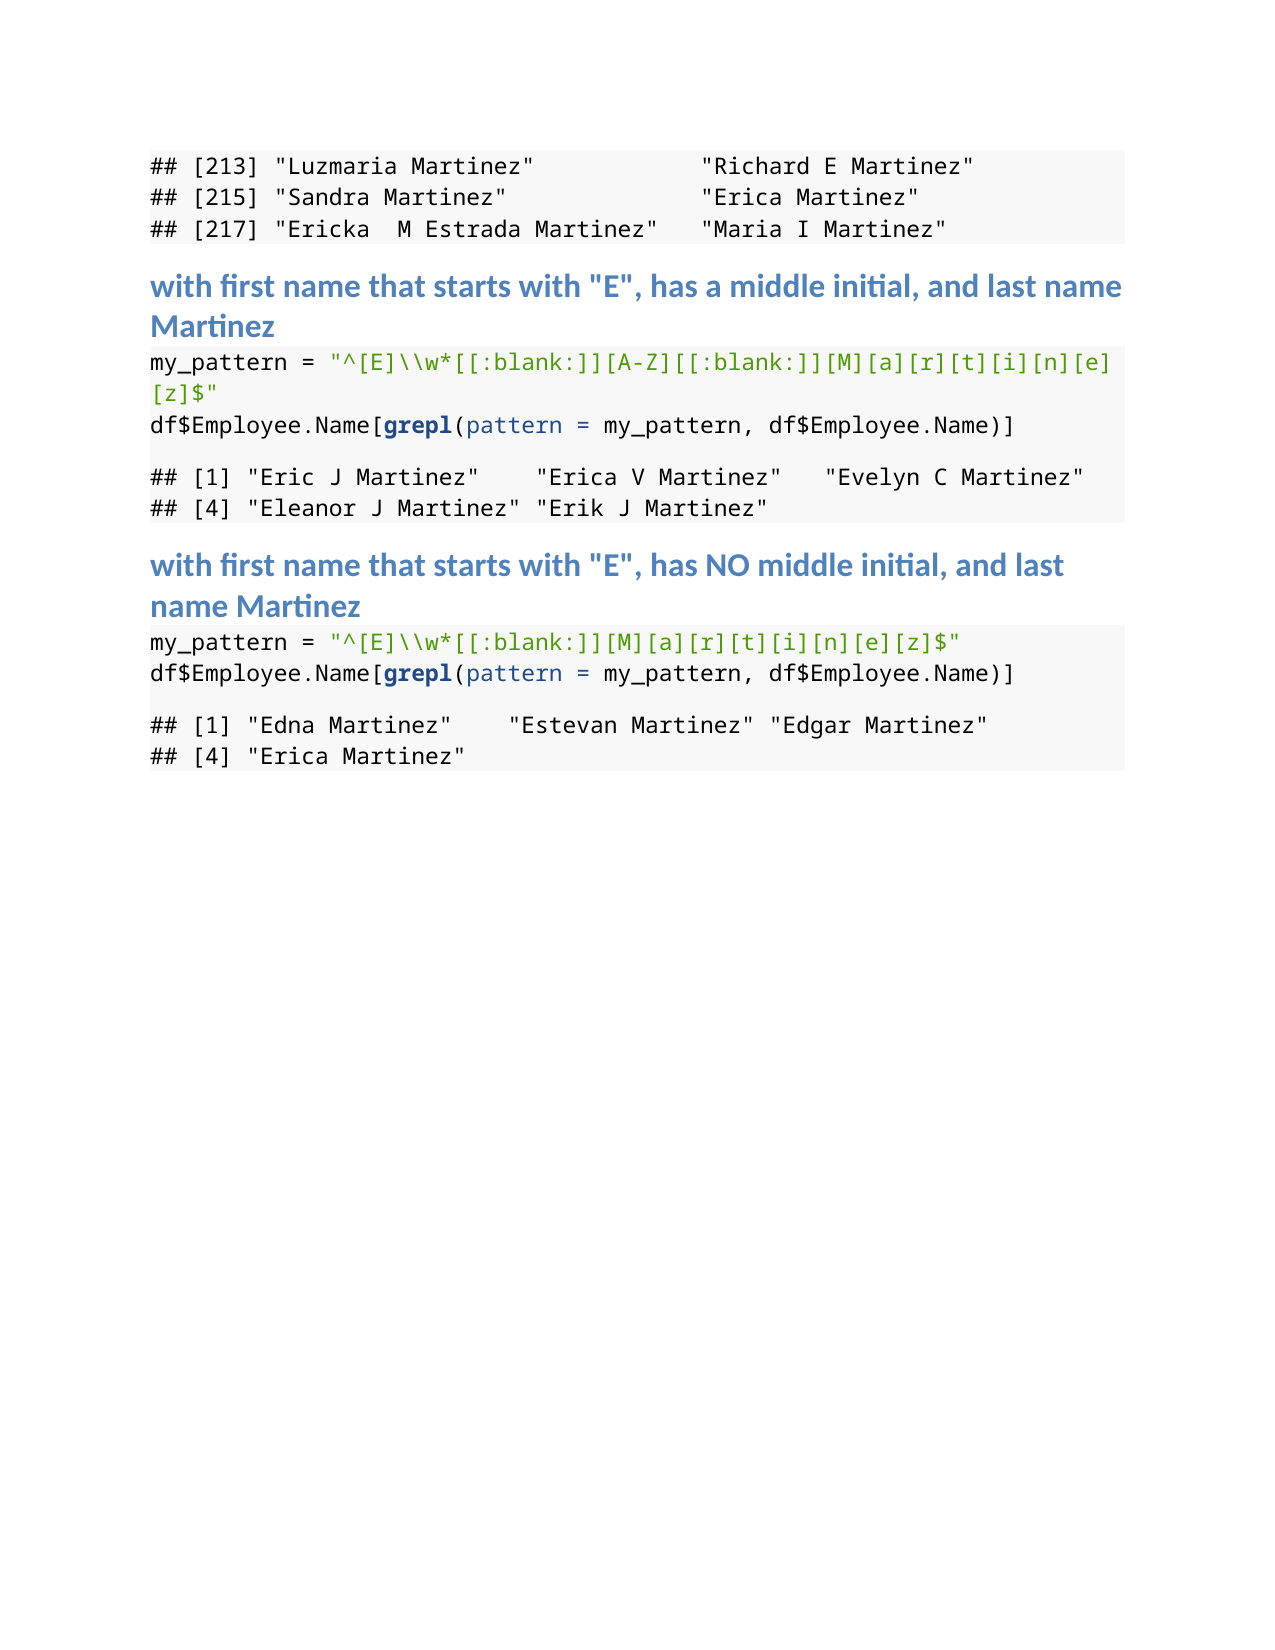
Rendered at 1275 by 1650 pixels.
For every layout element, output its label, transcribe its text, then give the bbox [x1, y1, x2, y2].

subtitle with first name that starts with "E", has a middle initial, and last name Martinez [150, 264, 1125, 346]
text ## [1] "Eric J Martinez" "Erica V Martinez" "Evelyn C Martinez" ## [4] "Eleanor J Martinez" "Erik J Martinez" [150, 461, 1125, 523]
text ## [1] "Edna Martinez" "Estevan Martinez" "Edgar Martinez" ## [4] "Erica Martinez" [150, 709, 1125, 771]
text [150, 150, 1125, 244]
text my_pattern = "^[E]\\w*[[:blank:]][M][a][r][t][i][n][e][z]$" df$Employee.Name[grepl(pattern = my_pattern, df$Employee.Name)] [961, 625, 1125, 688]
text my_pattern = "^[E]\\w*[[:blank:]][A-Z][[:blank:]][M][a][r][t][i][n][e][z]$" df$Employee.Name[grepl(pattern = my_pattern, df$Employee.Name)] [150, 346, 1125, 440]
subtitle with first name that starts with "E", has NO middle initial, and last name Martinez [150, 544, 1125, 625]
